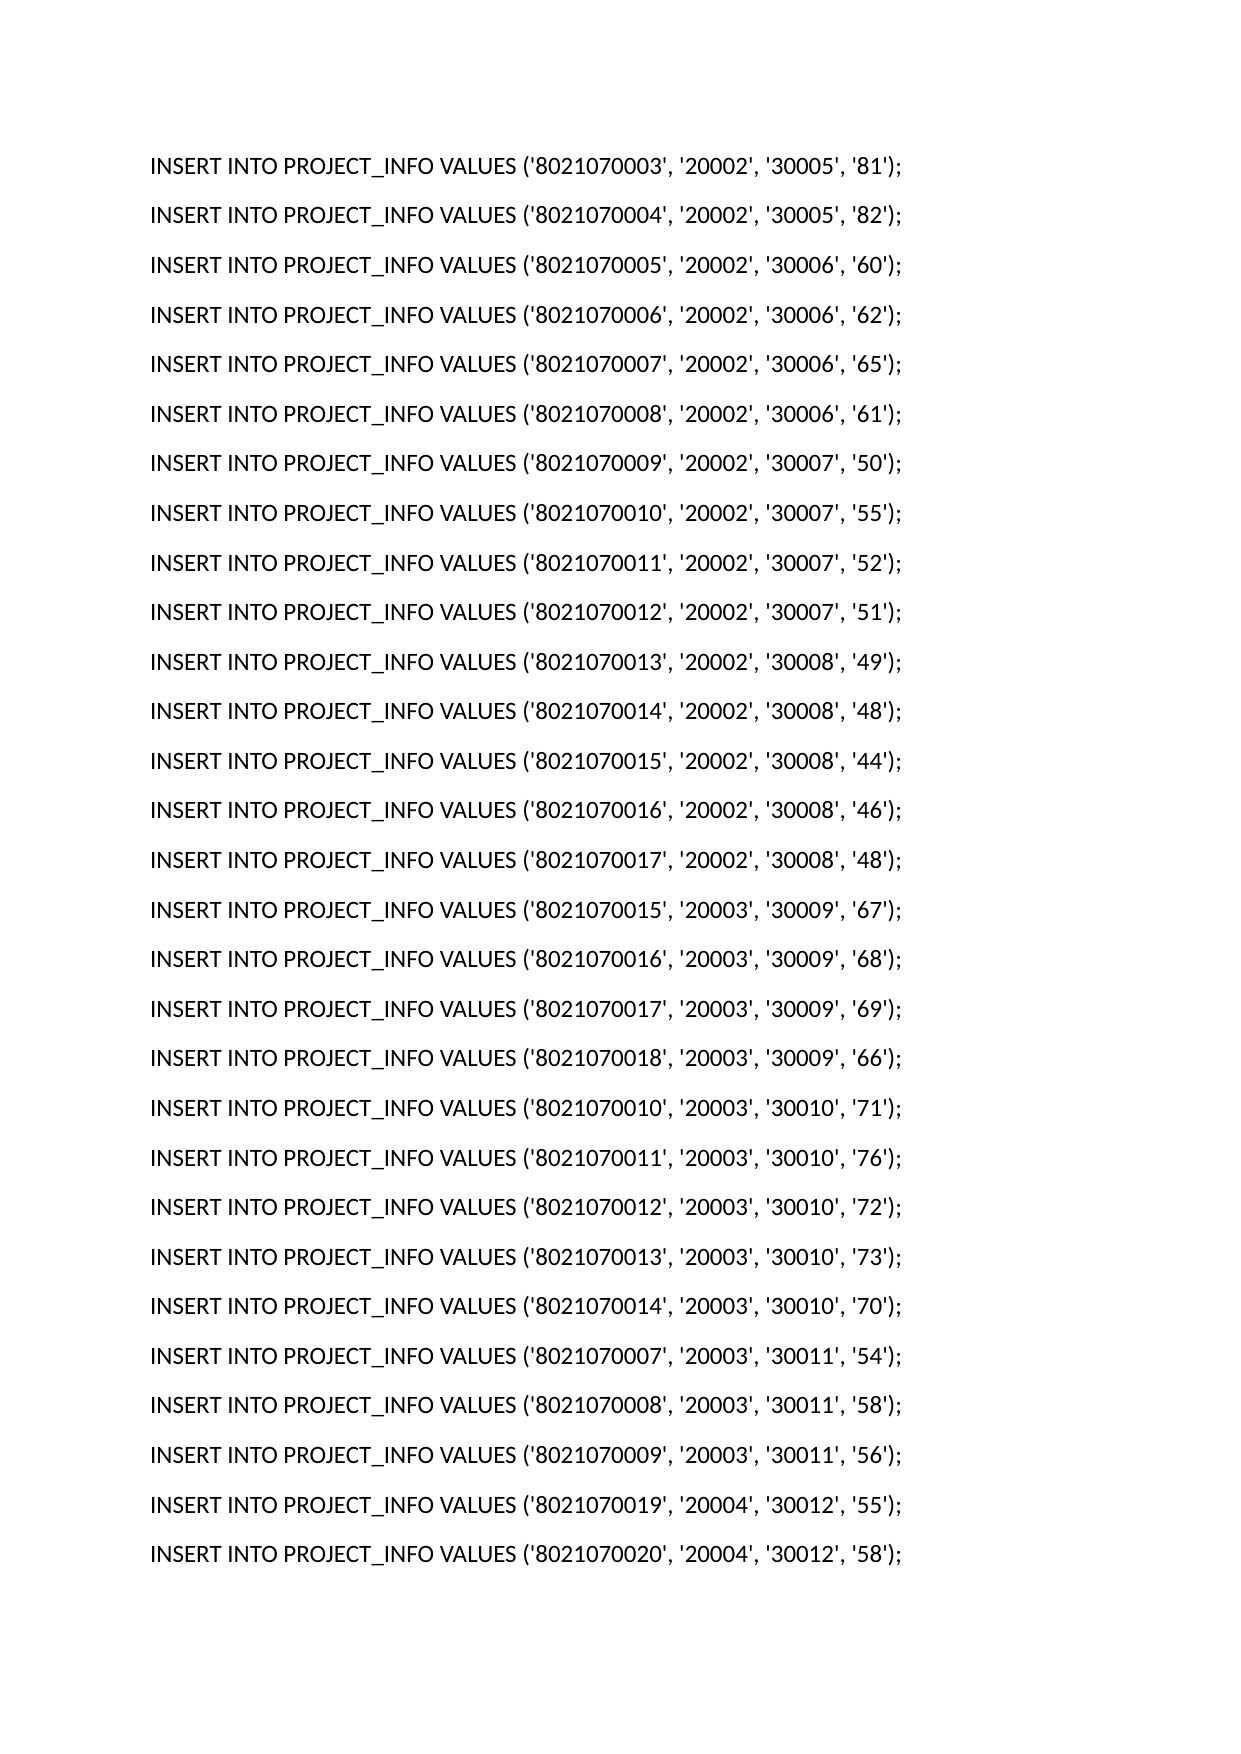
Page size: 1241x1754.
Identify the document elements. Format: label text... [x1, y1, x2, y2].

text INSERT INTO PROJECT_INFO VALUES ('8021070016', '20003', '30009', '68'); [150, 943, 1090, 974]
text INSERT INTO PROJECT_INFO VALUES ('8021070013', '20003', '30010', '73'); [150, 1241, 1090, 1271]
text INSERT INTO PROJECT_INFO VALUES ('8021070014', '20003', '30010', '70'); [150, 1290, 1090, 1321]
text INSERT INTO PROJECT_INFO VALUES ('8021070009', '20002', '30007', '50'); [150, 447, 1090, 478]
text INSERT INTO PROJECT_INFO VALUES ('8021070015', '20003', '30009', '67'); [150, 894, 1090, 924]
text INSERT INTO PROJECT_INFO VALUES ('8021070017', '20002', '30008', '48'); [150, 844, 1090, 875]
text INSERT INTO PROJECT_INFO VALUES ('8021070020', '20004', '30012', '58'); [150, 1538, 1090, 1569]
text INSERT INTO PROJECT_INFO VALUES ('8021070010', '20002', '30007', '55'); [150, 497, 1090, 528]
text INSERT INTO PROJECT_INFO VALUES ('8021070012', '20002', '30007', '51'); [150, 596, 1090, 627]
text INSERT INTO PROJECT_INFO VALUES ('8021070008', '20003', '30011', '58'); [150, 1389, 1090, 1420]
text INSERT INTO PROJECT_INFO VALUES ('8021070017', '20003', '30009', '69'); [150, 993, 1090, 1023]
text INSERT INTO PROJECT_INFO VALUES ('8021070012', '20003', '30010', '72'); [150, 1191, 1090, 1222]
text INSERT INTO PROJECT_INFO VALUES ('8021070004', '20002', '30005', '82'); [150, 199, 1090, 230]
text INSERT INTO PROJECT_INFO VALUES ('8021070013', '20002', '30008', '49'); [150, 646, 1090, 676]
text INSERT INTO PROJECT_INFO VALUES ('8021070011', '20003', '30010', '76'); [150, 1142, 1090, 1172]
text INSERT INTO PROJECT_INFO VALUES ('8021070014', '20002', '30008', '48'); [150, 695, 1090, 726]
text INSERT INTO PROJECT_INFO VALUES ('8021070015', '20002', '30008', '44'); [150, 745, 1090, 776]
text INSERT INTO PROJECT_INFO VALUES ('8021070003', '20002', '30005', '81'); [150, 150, 1090, 181]
text INSERT INTO PROJECT_INFO VALUES ('8021070011', '20002', '30007', '52'); [150, 547, 1090, 577]
text INSERT INTO PROJECT_INFO VALUES ('8021070007', '20003', '30011', '54'); [150, 1340, 1090, 1371]
text INSERT INTO PROJECT_INFO VALUES ('8021070006', '20002', '30006', '62'); [150, 299, 1090, 329]
text INSERT INTO PROJECT_INFO VALUES ('8021070018', '20003', '30009', '66'); [150, 1042, 1090, 1073]
text INSERT INTO PROJECT_INFO VALUES ('8021070005', '20002', '30006', '60'); [150, 249, 1090, 280]
text INSERT INTO PROJECT_INFO VALUES ('8021070010', '20003', '30010', '71'); [150, 1092, 1090, 1123]
text INSERT INTO PROJECT_INFO VALUES ('8021070016', '20002', '30008', '46'); [150, 794, 1090, 825]
text INSERT INTO PROJECT_INFO VALUES ('8021070009', '20003', '30011', '56'); [150, 1439, 1090, 1470]
text INSERT INTO PROJECT_INFO VALUES ('8021070007', '20002', '30006', '65'); [150, 348, 1090, 379]
text INSERT INTO PROJECT_INFO VALUES ('8021070008', '20002', '30006', '61'); [150, 398, 1090, 428]
text INSERT INTO PROJECT_INFO VALUES ('8021070019', '20004', '30012', '55'); [150, 1489, 1090, 1519]
